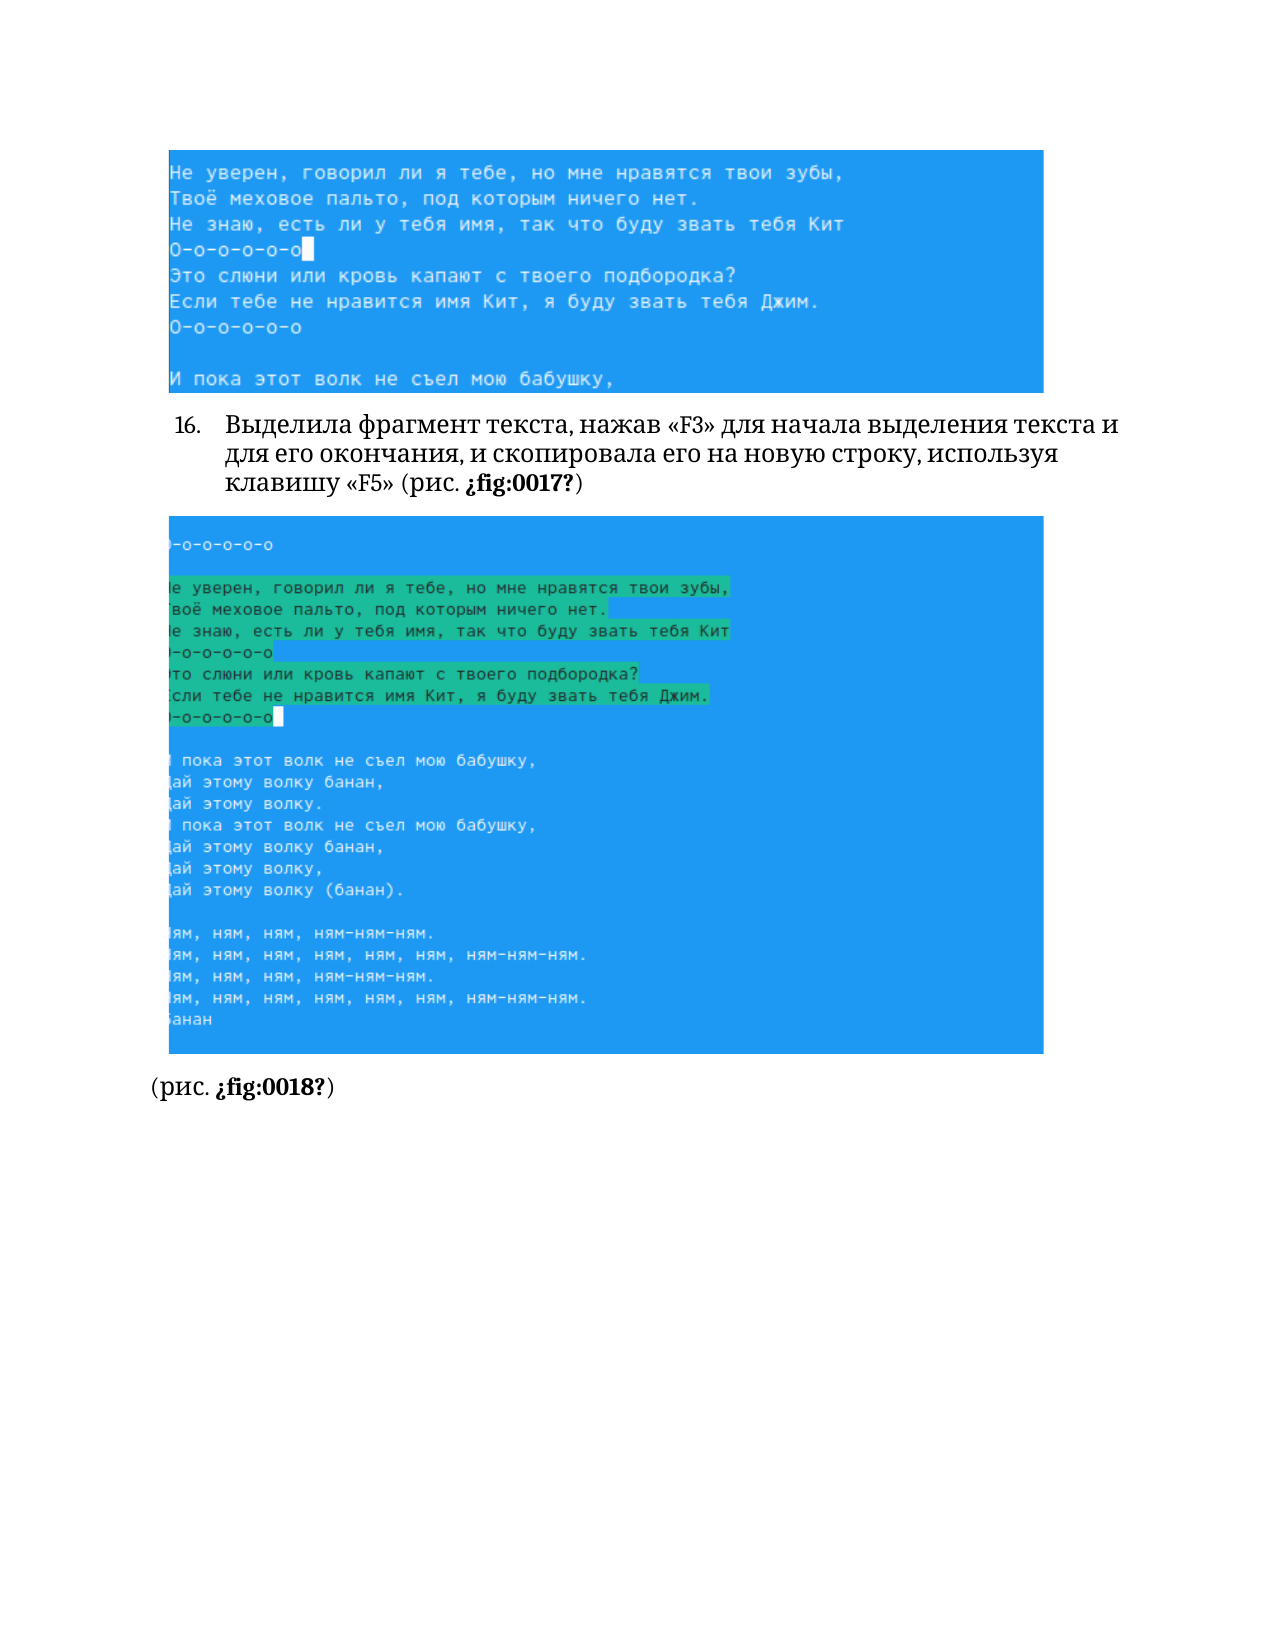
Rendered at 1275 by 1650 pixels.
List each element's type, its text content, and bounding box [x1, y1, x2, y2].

picture [168, 516, 1044, 1054]
picture [168, 150, 1044, 393]
list Выделила фрагмент текста, нажав «F3» для начала выделения текста и для его окончания, и скопировала его на новую строку, используя клавишу «F5» (рис. ¿fig:0017?) [175, 411, 1125, 497]
text (рис. ¿fig:0018?) [150, 1073, 1125, 1101]
